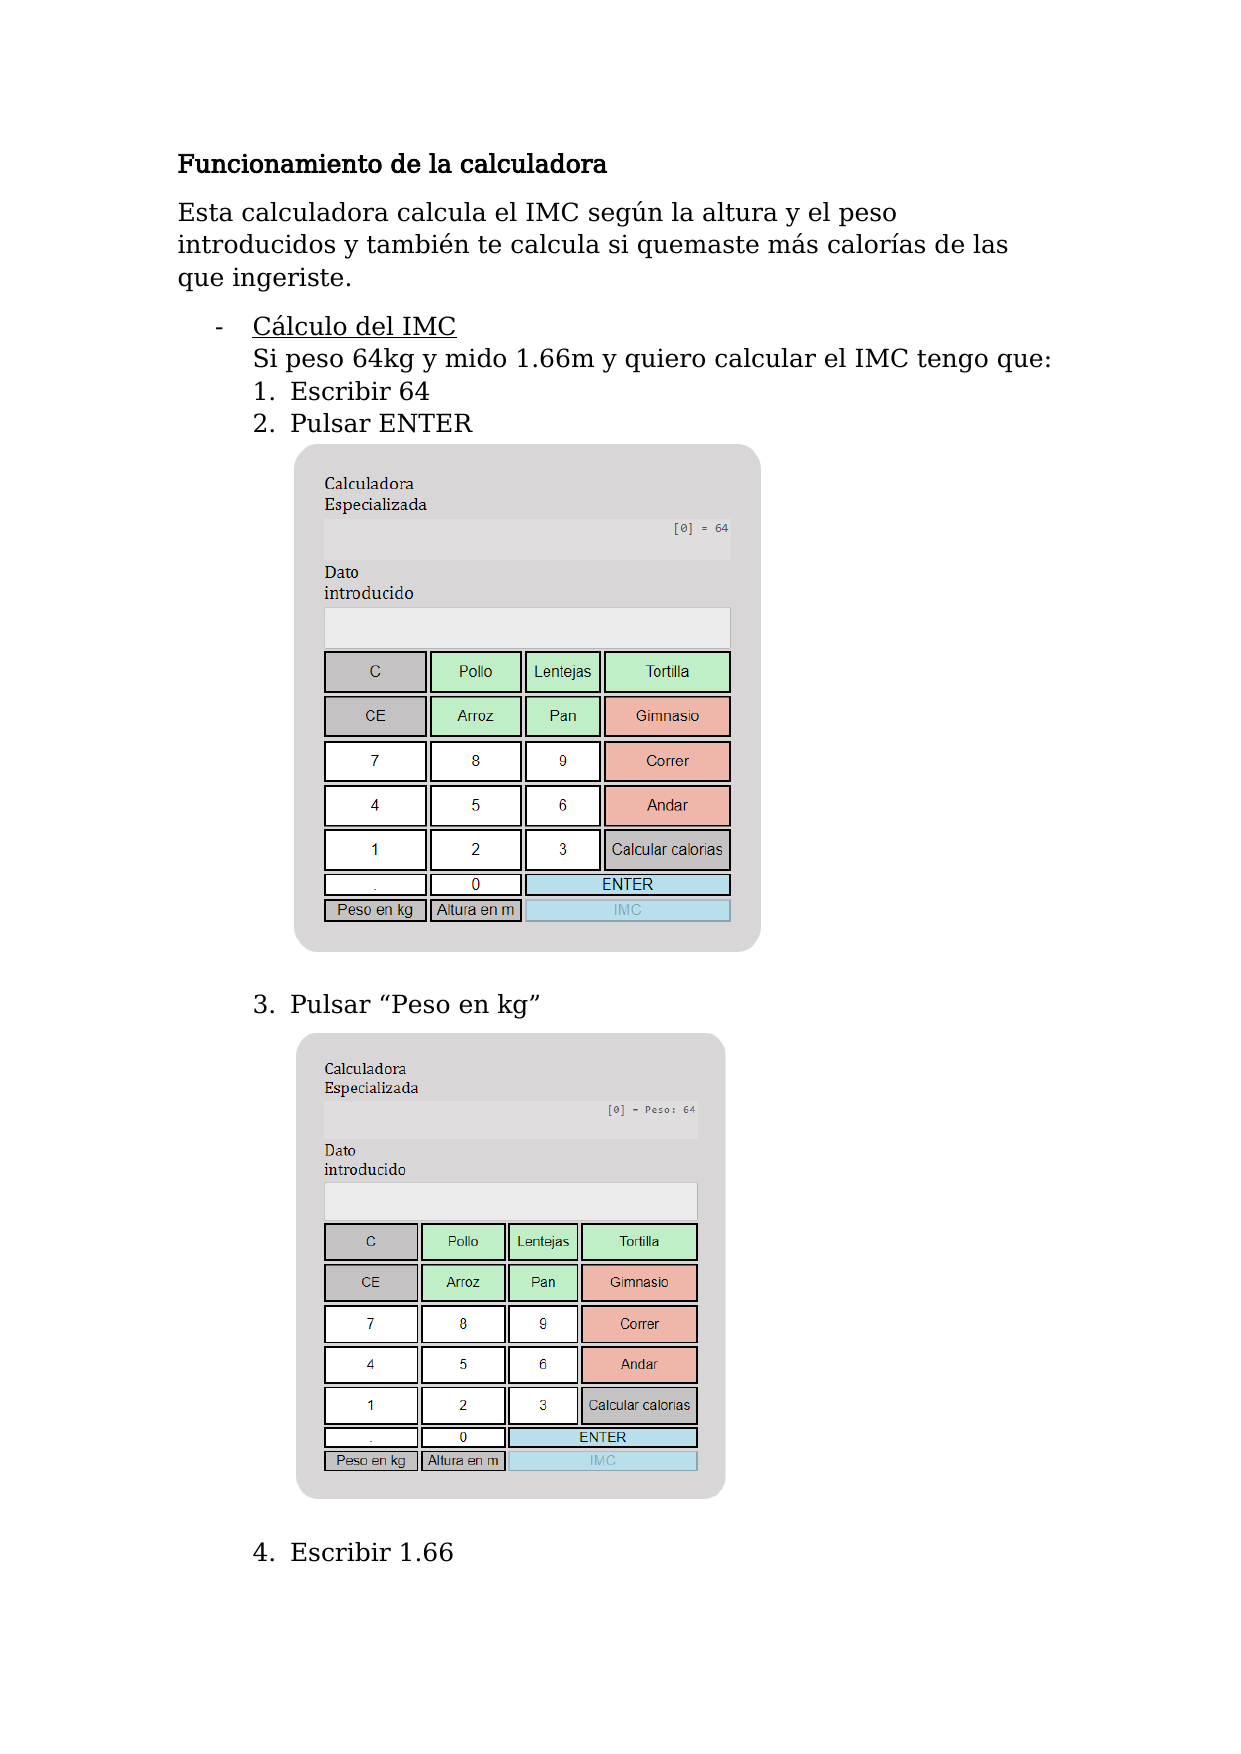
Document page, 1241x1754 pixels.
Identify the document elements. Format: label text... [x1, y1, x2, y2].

list Pulsar “Peso en kg” [252, 989, 1063, 1019]
list Cálculo del IMC [215, 311, 1063, 341]
text Esta calculadora calcula el IMC según la altura y el peso introducidos y también te calcula si quemaste más calorías de las que ingeriste. [177, 197, 1063, 291]
list Pulsar ENTER [252, 408, 1063, 438]
picture [289, 1021, 732, 1503]
list Si peso 64kg y mido 1.66m y quiero calcular el IMC tengo que: [252, 343, 1063, 373]
text Funcionamiento de la calculadora [177, 148, 1063, 178]
list Escribir 64 [252, 375, 1063, 405]
list Escribir 1.66 [252, 1537, 1063, 1567]
picture [289, 440, 770, 955]
